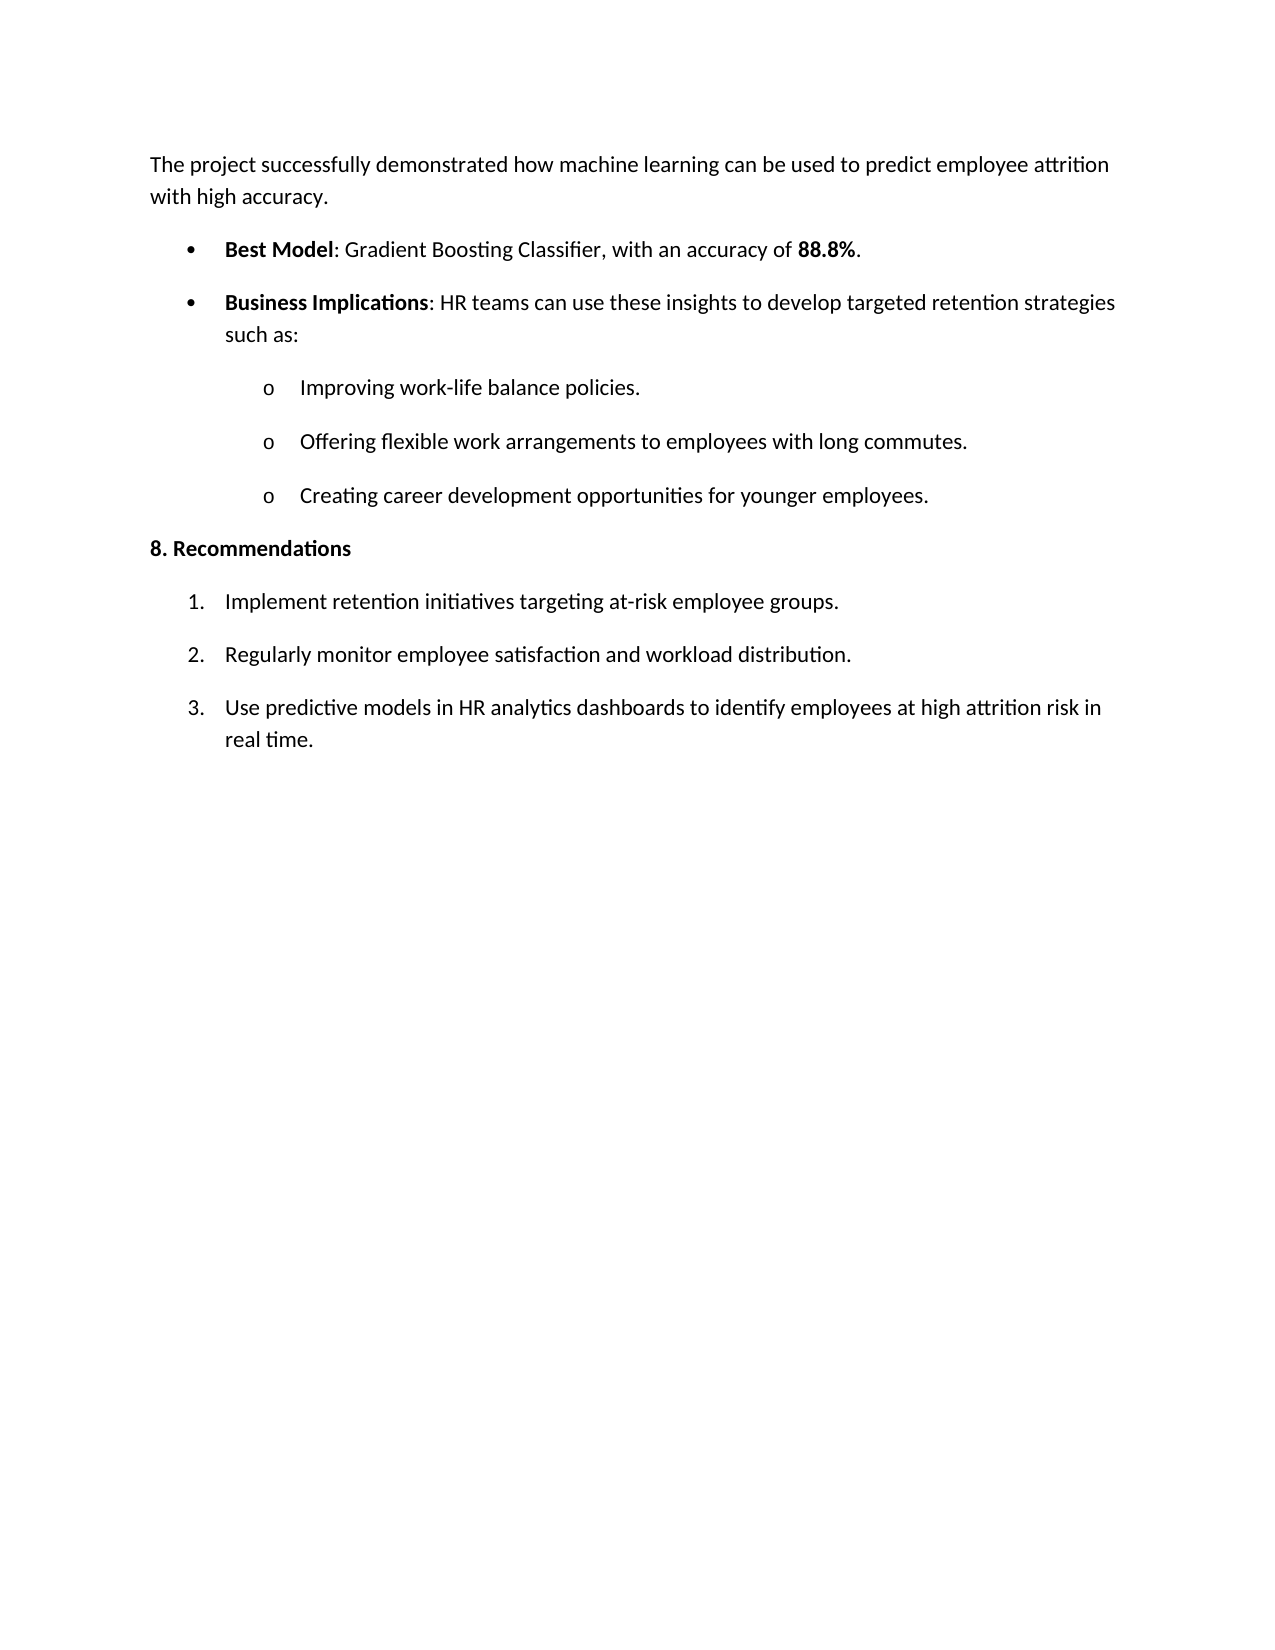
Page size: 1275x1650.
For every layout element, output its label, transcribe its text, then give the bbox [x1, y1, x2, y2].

list Best Model: Gradient Boosting Classifier, with an accuracy of 88.8%. [187, 235, 1125, 263]
list Improving work-life balance policies. [262, 373, 1125, 402]
list Implement retention initiatives targeting at-risk employee groups. [187, 587, 1125, 615]
text The project successfully demonstrated how machine learning can be used to predict employee attrition with high accuracy. [150, 150, 1125, 210]
list Offering flexible work arrangements to employees with long commutes. [262, 427, 1125, 456]
text 8. Recommendations [150, 534, 1125, 562]
list Business Implications: HR teams can use these insights to develop targeted retention strategies such as: [187, 288, 1125, 348]
list Regularly monitor employee satisfaction and workload distribution. [187, 640, 1125, 668]
list Creating career development opportunities for younger employees. [262, 481, 1125, 509]
list Use predictive models in HR analytics dashboards to identify employees at high attrition risk in real time. [187, 693, 1125, 754]
